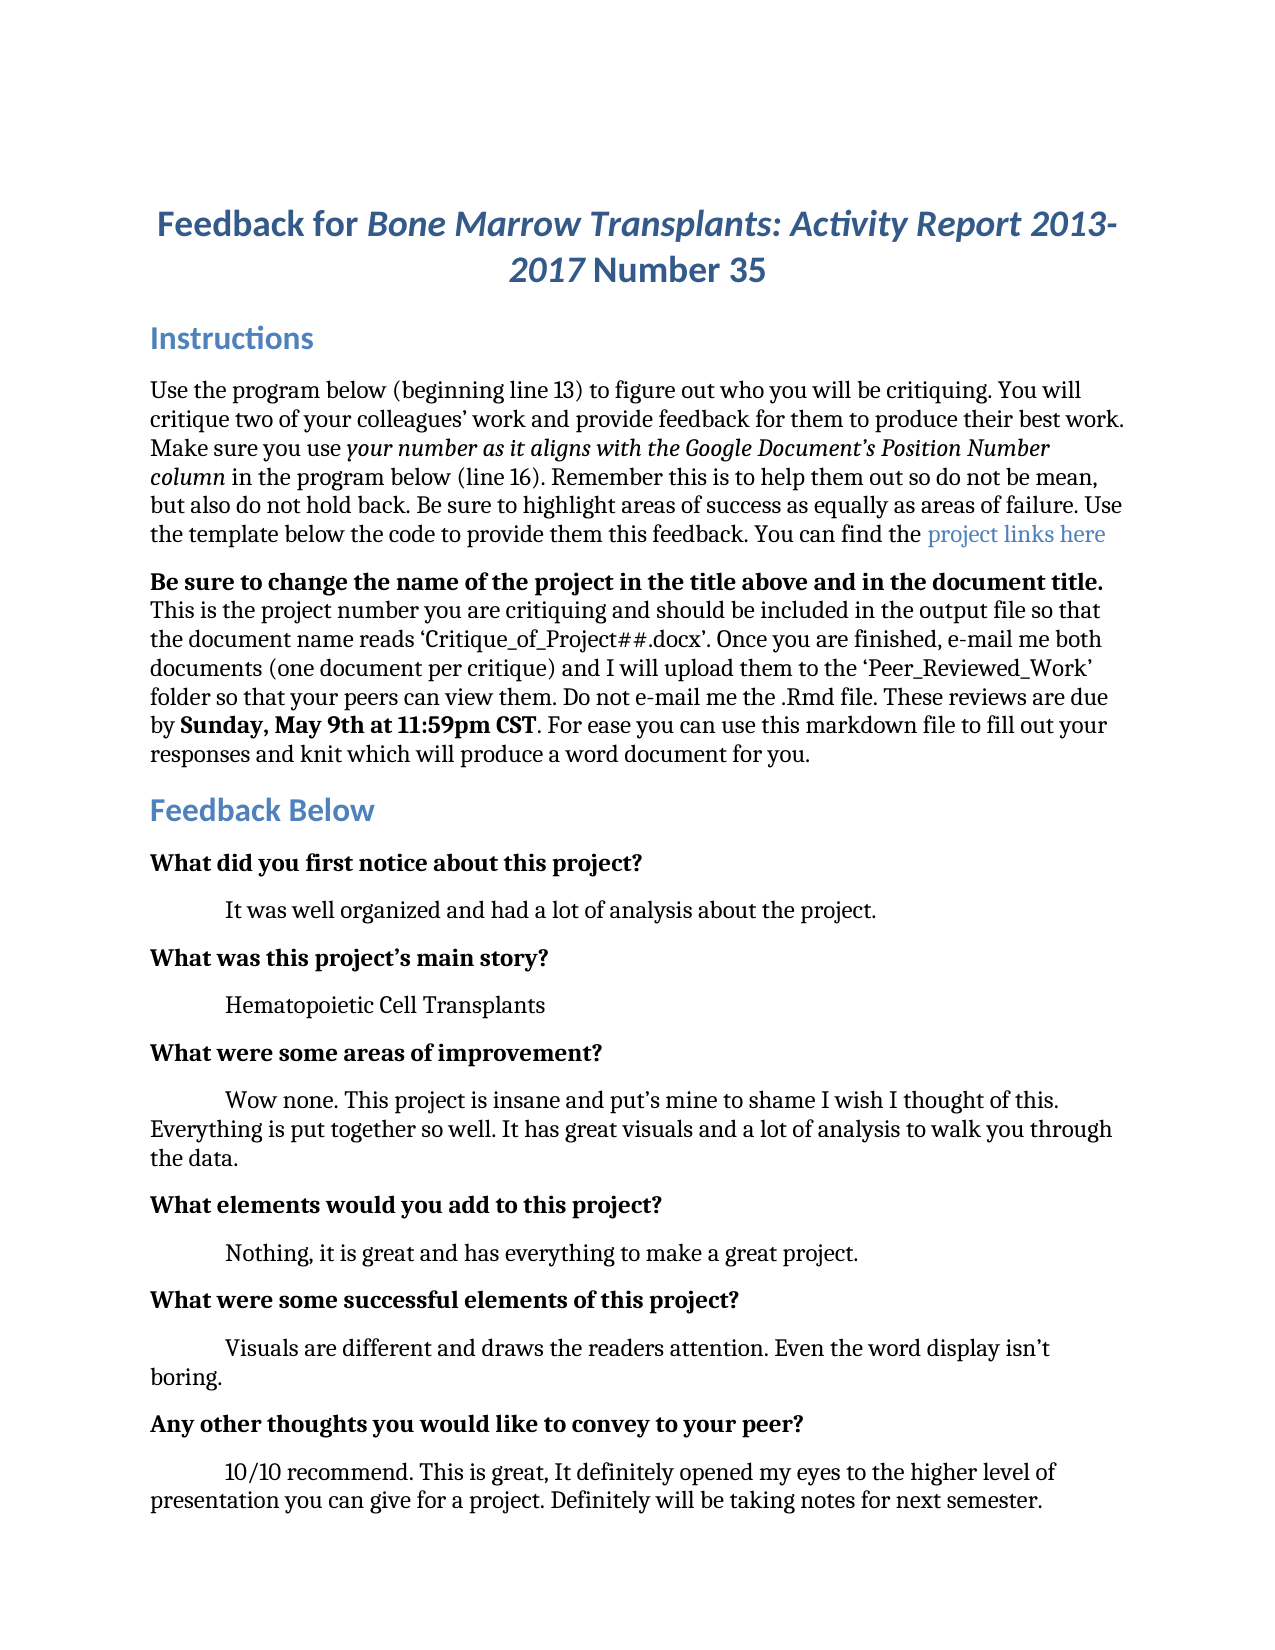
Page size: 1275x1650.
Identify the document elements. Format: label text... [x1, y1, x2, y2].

text Wow none. This project is insane and put’s mine to shame I wish I thought of this. Everything is put together so well. It has great visuals and a lot of analysis to walk you through the data. [150, 1086, 1125, 1173]
text What were some successful elements of this project? [150, 1286, 1125, 1315]
text What was this project’s main story? [150, 944, 1125, 973]
text Use the program below (beginning line 13) to figure out who you will be critiquing. You will critique two of your colleagues’ work and provide feedback for them to produce their best work. Make sure you use your number as it aligns with the Google Document’s Position Number column in the program below (line 16). Remember this is to help them out so do not be mean, but also do not hold back. Be sure to highlight areas of success as equally as areas of failure. Use the template below the code to provide them this feedback. You can find the project links here [150, 376, 1125, 549]
text What did you first notice about this project? [150, 849, 1125, 878]
text It was well organized and had a lot of analysis about the project. [150, 896, 1125, 925]
text Visuals are different and draws the readers attention. Even the word display isn’t boring. [150, 1334, 1125, 1391]
text Nothing, it is great and has everything to make a great project. [150, 1239, 1125, 1268]
text 10/10 recommend. This is great, It definitely opened my eyes to the higher level of presentation you can give for a project. Definitely will be taking notes for next semester. [150, 1458, 1125, 1515]
title Feedback for Bone Marrow Transplants: Activity Report 2013-2017 Number 35 [150, 200, 1125, 292]
text Be sure to change the name of the project in the title above and in the document title. This is the project number you are critiquing and should be included in the output file so that the document name reads ‘Critique_of_Project##.docx’. Once you are finished, e-mail me both documents (one document per critique) and I will upload them to the ‘Peer_Reviewed_Work’ folder so that your peers can view them. Do not e-mail me the .Rmd file. These reviews are due by Sunday, May 9th at 11:59pm CST. For ease you can use this markdown file to fill out your responses and knit which will produce a word document for you. [150, 567, 1125, 769]
subtitle Instructions [150, 317, 1125, 357]
text Hematopoietic Cell Transplants [150, 991, 1125, 1020]
text Any other thoughts you would like to convey to your peer? [150, 1410, 1125, 1439]
text What were some areas of improvement? [150, 1039, 1125, 1068]
text What elements would you add to this project? [150, 1191, 1125, 1220]
subtitle Feedback Below [150, 789, 1125, 830]
